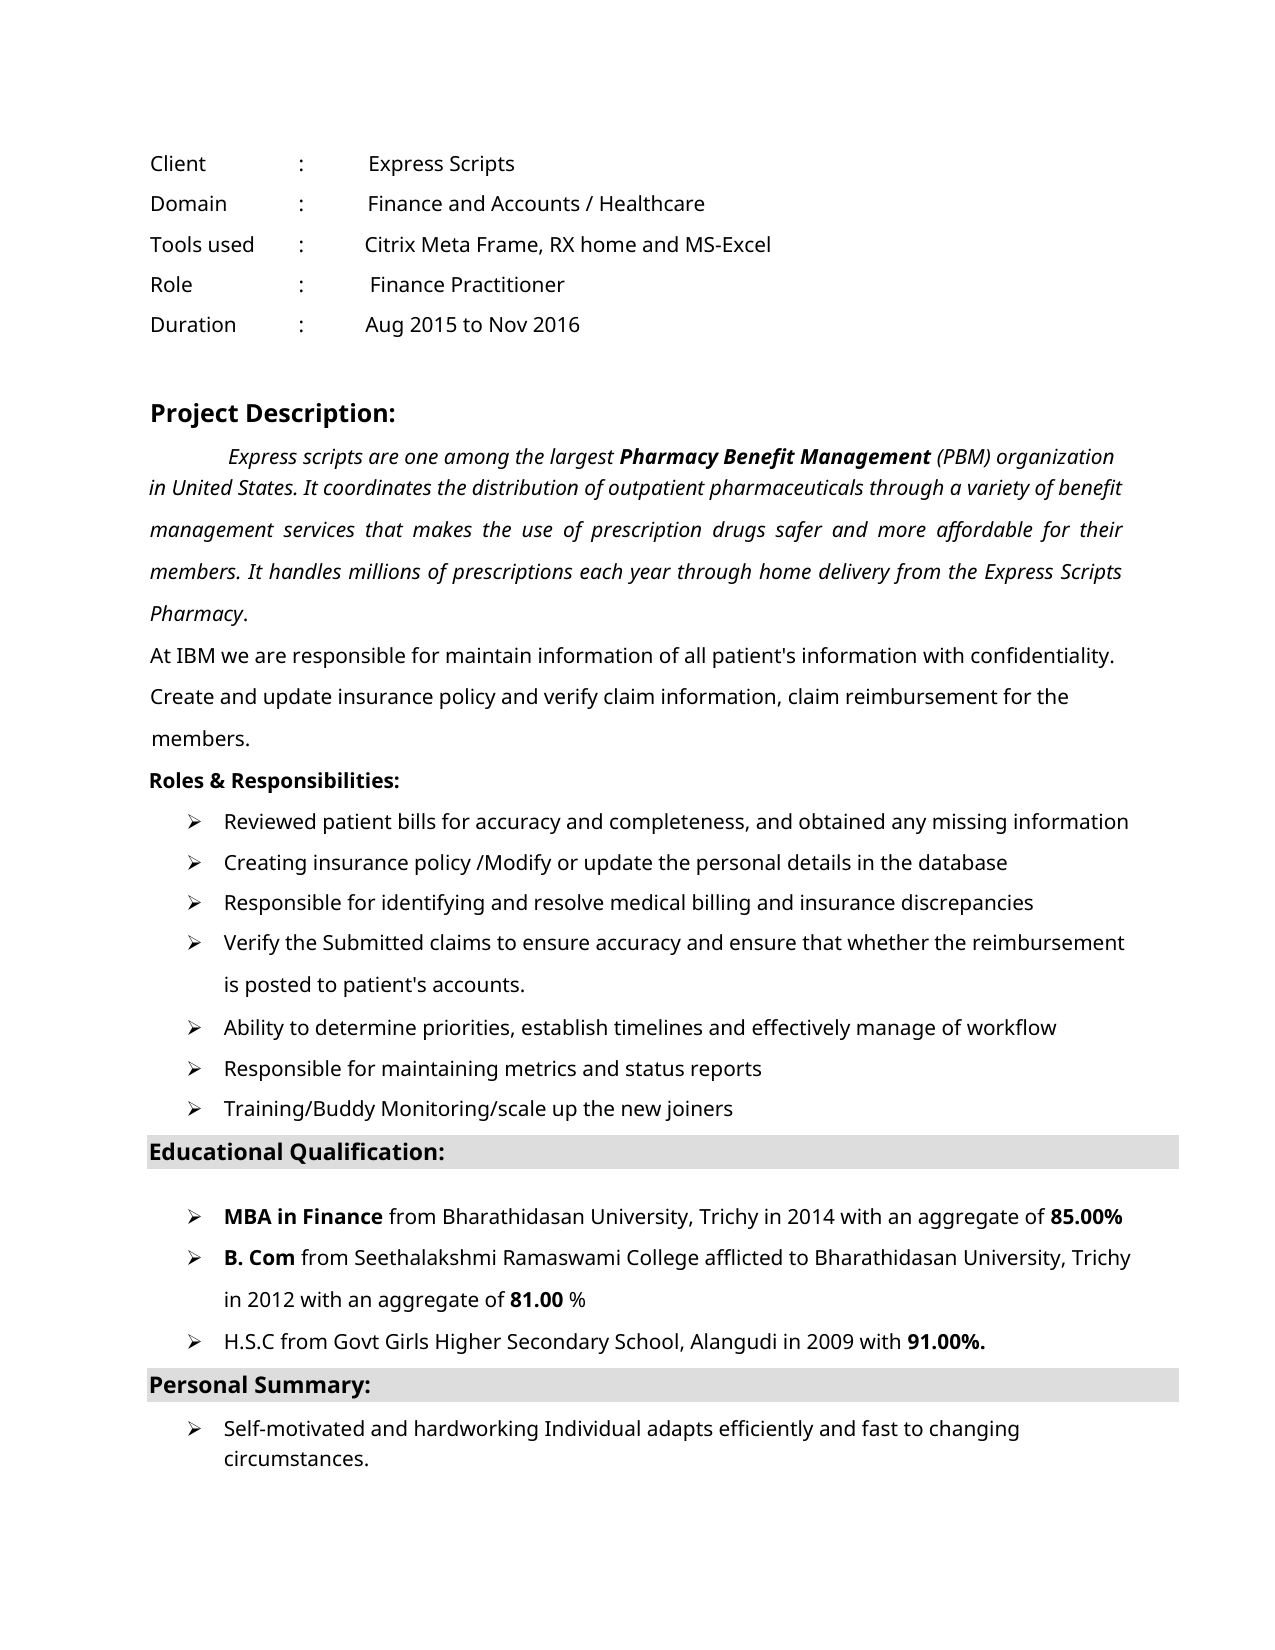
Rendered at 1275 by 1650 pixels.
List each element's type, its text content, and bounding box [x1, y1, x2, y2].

list Ability to determine priorities, establish timelines and effectively manage of workflow [186, 1013, 1135, 1042]
list MBA in Finance from Bharathidasan University, Trichy in 2014 with an aggregate of 85.00% [186, 1202, 1135, 1231]
list Creating insurance policy /Modify or update the personal details in the database [186, 848, 1135, 876]
text At IBM we are responsible for maintain information of all patient's information with confidentiality. [150, 641, 1135, 670]
list Self-motivated and hardworking Individual adapts efficiently and fast to changing circumstances. [186, 1414, 1135, 1472]
list Verify the Submitted claims to ensure accuracy and ensure that whether the reimbursement is posted to patient's accounts. [186, 928, 1135, 999]
list Responsible for maintaining metrics and status reports [186, 1054, 1135, 1082]
list Reviewed patient bills for accuracy and completeness, and obtained any missing information [186, 807, 1135, 836]
list H.S.C from Govt Girls Higher Secondary School, Alangudi in 2009 with 91.00%. [186, 1327, 1135, 1356]
text Personal Summary: [148, 1370, 1178, 1401]
text Role : Finance Practitioner [150, 270, 1178, 298]
text Project Description: [150, 396, 1178, 429]
text Roles & Responsibilities: [148, 766, 1178, 794]
text Duration : Aug 2015 to Nov 2016 [150, 311, 1178, 339]
list Responsible for identifying and resolve medical billing and insurance discrepancies [186, 888, 1135, 916]
text in United States. It coordinates the distribution of outpatient pharmaceuticals through a variety of benefit management services that makes the use of prescription drugs safer and more affordable for their members. It handles millions of prescriptions each year through home delivery from the Express Scripts Pharmacy. [148, 473, 1127, 627]
text Tools used : Citrix Meta Frame, RX home and MS-Excel [150, 230, 1178, 258]
text Express scripts are one among the largest Pharmacy Benefit Management (PBM) organization [148, 442, 1178, 470]
text Educational Qualification: [148, 1136, 1178, 1168]
list B. Com from Seethalakshmi Ramaswami College afflicted to Bharathidasan University, Trichy in 2012 with an aggregate of 81.00 % [186, 1243, 1135, 1313]
text Client : Express Scripts [150, 149, 1178, 177]
text Create and update insurance policy and verify claim information, claim reimbursement for the members. [150, 682, 1135, 752]
list Training/Buddy Monitoring/scale up the new joiners [186, 1094, 1135, 1123]
text Domain : Finance and Accounts / Healthcare [150, 189, 1178, 218]
